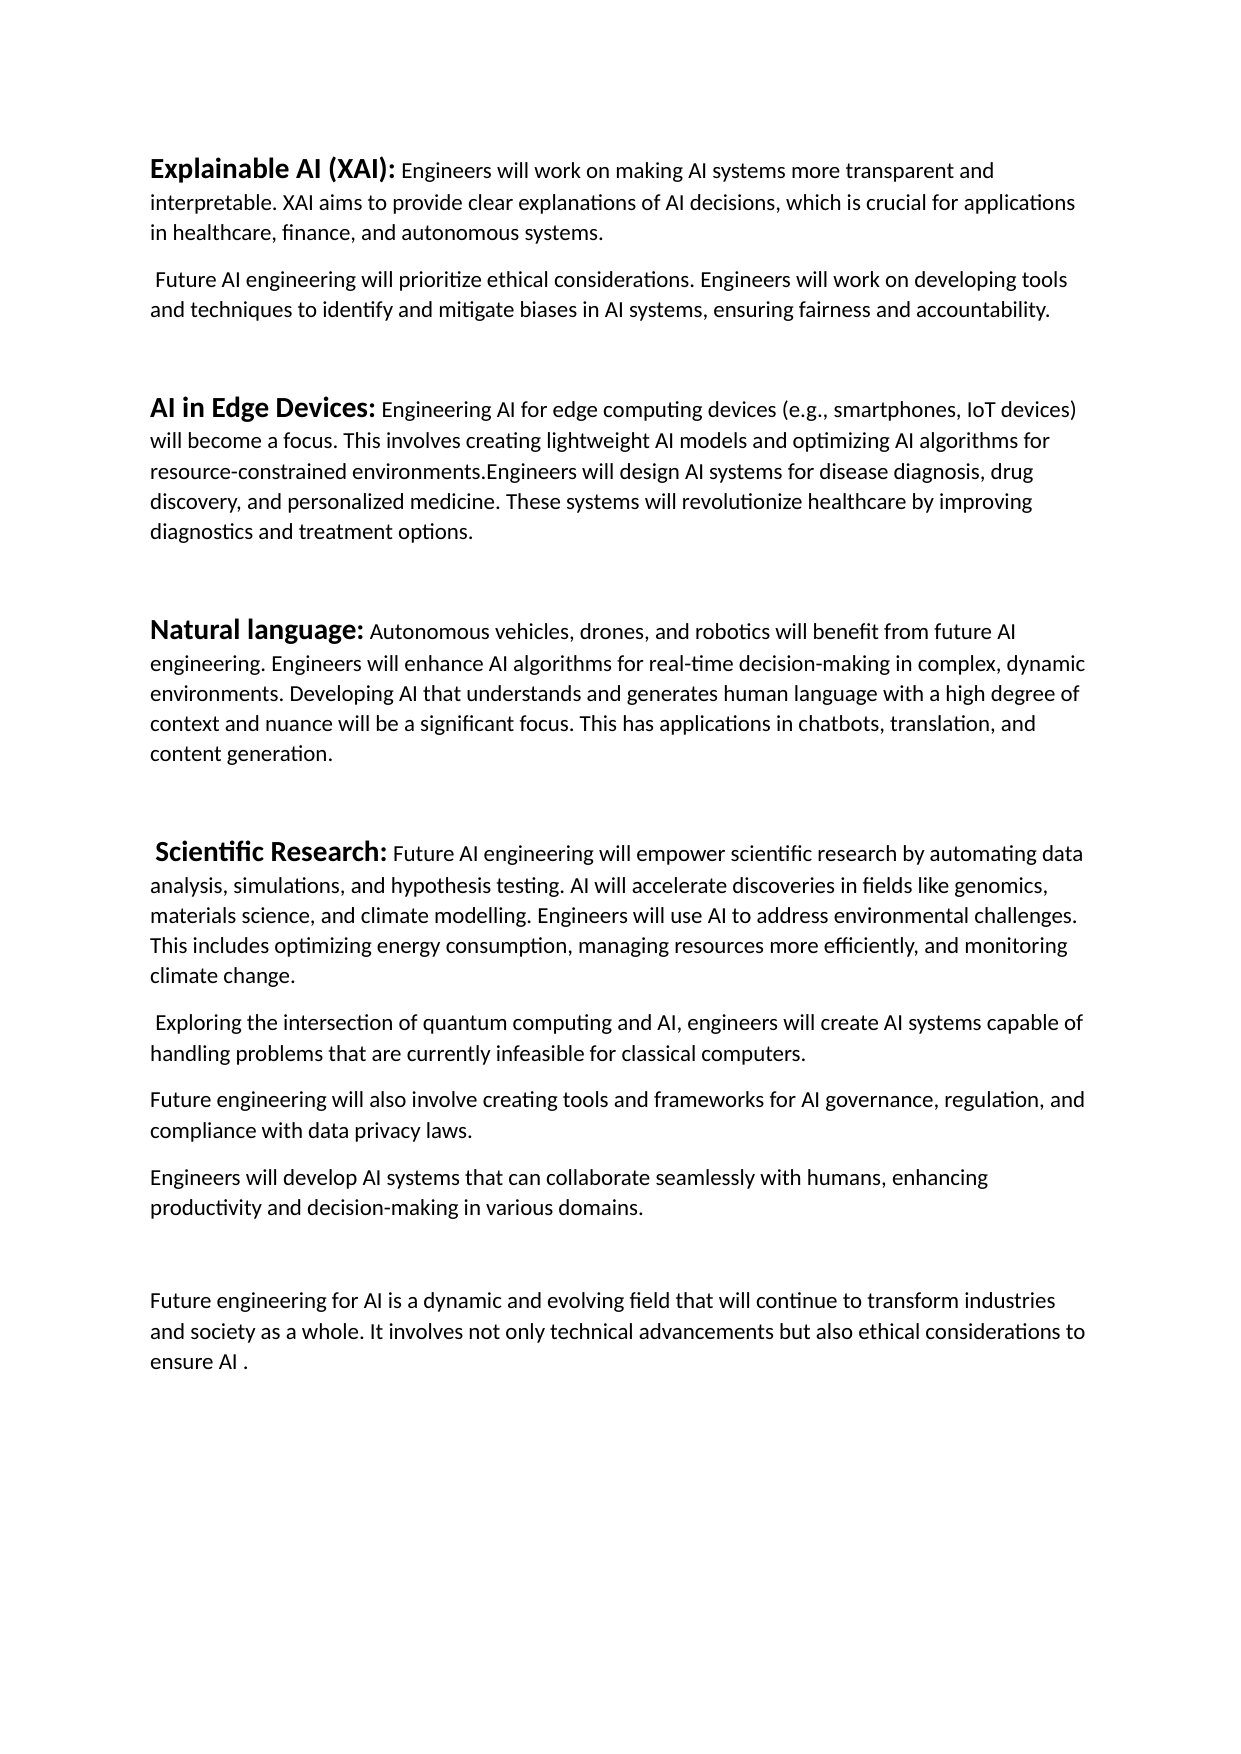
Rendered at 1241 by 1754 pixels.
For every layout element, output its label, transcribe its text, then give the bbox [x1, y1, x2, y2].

text Exploring the intersection of quantum computing and AI, engineers will create AI systems capable of handling problems that are currently infeasible for classical computers. [150, 1008, 1090, 1067]
text Future engineering for AI is a dynamic and evolving field that will continue to transform industries and society as a whole. It involves not only technical advancements but also ethical considerations to ensure AI . [150, 1287, 1090, 1375]
text Engineers will develop AI systems that can collaborate seamlessly with humans, enhancing productivity and decision-making in various domains. [150, 1163, 1090, 1221]
text Future engineering will also involve creating tools and frameworks for AI governance, regulation, and compliance with data privacy laws. [150, 1086, 1090, 1144]
text AI in Edge Devices: Engineering AI for edge computing devices (e.g., smartphones, IoT devices) will become a focus. This involves creating lightweight AI models and optimizing AI algorithms for resource-constrained environments.Engineers will design AI systems for disease diagnosis, drug discovery, and personalized medicine. These systems will revolutionize healthcare by improving diagnostics and treatment options. [150, 389, 1090, 545]
text Explainable AI (XAI): Engineers will work on making AI systems more transparent and interpretable. XAI aims to provide clear explanations of AI decisions, which is crucial for applications in healthcare, finance, and autonomous systems. [150, 150, 1090, 246]
text Scientific Research: Future AI engineering will empower scientific research by automating data analysis, simulations, and hypothesis testing. AI will accelerate discoveries in fields like genomics, materials science, and climate modelling. Engineers will use AI to address environmental challenges. This includes optimizing energy consumption, managing resources more efficiently, and monitoring climate change. [150, 833, 1090, 990]
text Natural language: Autonomous vehicles, drones, and robotics will benefit from future AI engineering. Engineers will enhance AI algorithms for real-time decision-making in complex, dynamic environments. Developing AI that understands and generates human language with a high degree of context and nuance will be a significant focus. This has applications in chatbots, translation, and content generation. [150, 611, 1090, 767]
text Future AI engineering will prioritize ethical considerations. Engineers will work on developing tools and techniques to identify and mitigate biases in AI systems, ensuring fairness and accountability. [150, 265, 1090, 323]
